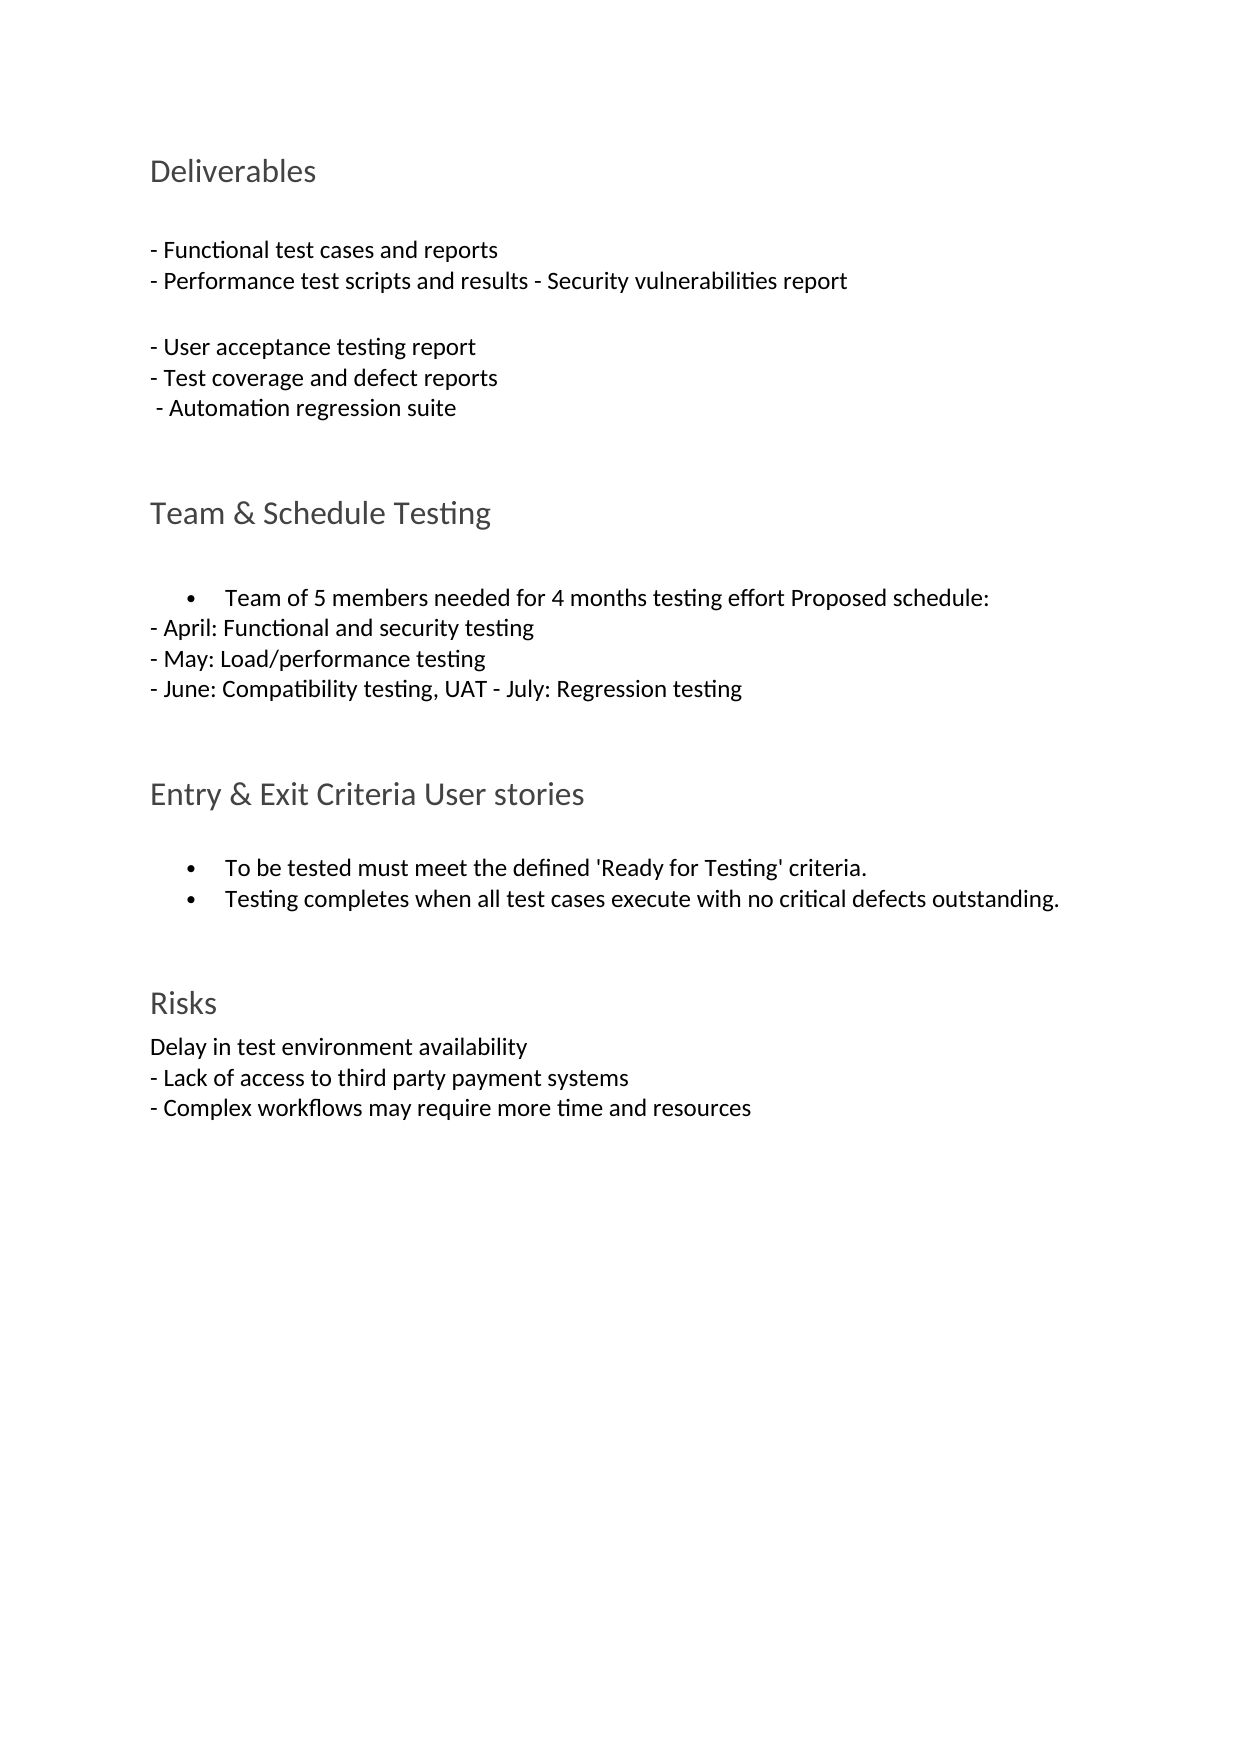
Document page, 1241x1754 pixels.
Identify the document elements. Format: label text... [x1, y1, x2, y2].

text - User acceptance testing report [150, 331, 1090, 362]
text Deliverables [150, 150, 1090, 191]
text Entry & Exit Criteria User stories [150, 773, 1090, 813]
text - Lack of access to third party payment systems [150, 1062, 1090, 1092]
list To be tested must meet the defined 'Ready for Testing' criteria. [187, 852, 1090, 883]
text Risks [150, 982, 1090, 1023]
text Delay in test environment availability [150, 1031, 1090, 1062]
text - Test coverage and defect reports [150, 362, 1090, 392]
text Team & Schedule Testing [150, 492, 1090, 533]
text - Performance test scripts and results - Security vulnerabilities report [150, 265, 1090, 296]
text - June: Compatibility testing, UAT - July: Regression testing [150, 673, 1090, 704]
text - Functional test cases and reports [150, 235, 1090, 265]
text - Automation regression suite [150, 392, 1090, 423]
list Team of 5 members needed for 4 months testing effort Proposed schedule: [187, 582, 1090, 612]
text - Complex workflows may require more time and resources [150, 1092, 1090, 1123]
text - May: Load/performance testing [150, 643, 1090, 673]
list Testing completes when all test cases execute with no critical defects outstanding. [187, 883, 1090, 913]
text - April: Functional and security testing [150, 612, 1090, 643]
